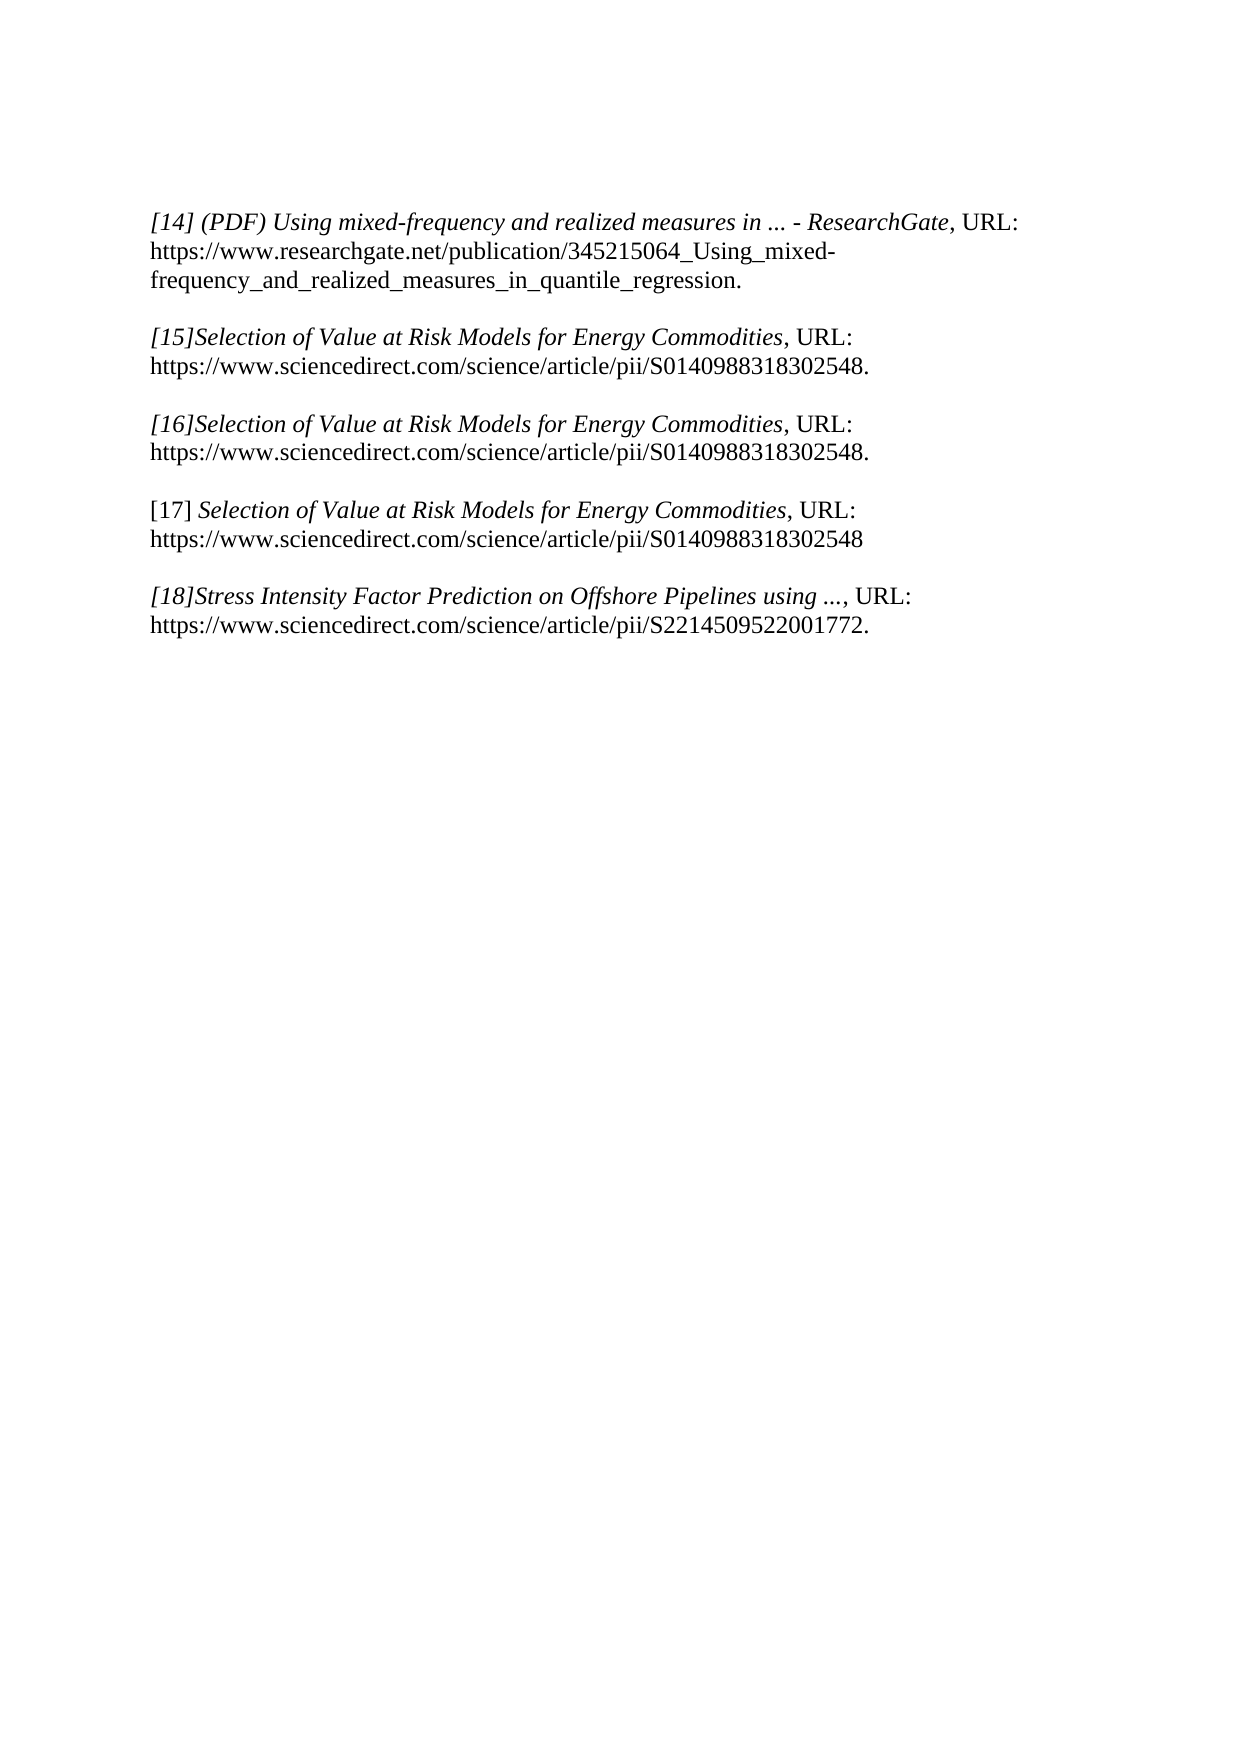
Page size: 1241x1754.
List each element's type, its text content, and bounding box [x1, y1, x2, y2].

text [18]Stress Intensity Factor Prediction on Offshore Pipelines using ..., URL: https://www.sciencedirect.com/science/article/pii/S2214509522001772. [150, 581, 1090, 639]
text [14] (PDF) Using mixed-frequency and realized measures in ... - ResearchGate, URL: https://www.researchgate.net/publication/345215064_Using_mixed-frequency_and_realized_measures_in_quantile_regression. [150, 207, 1090, 294]
text [15]Selection of Value at Risk Models for Energy Commodities, URL: https://www.sciencedirect.com/science/article/pii/S0140988318302548. [150, 322, 1090, 380]
text [17] Selection of Value at Risk Models for Energy Commodities, URL: https://www.sciencedirect.com/science/article/pii/S0140988318302548 [150, 495, 1090, 552]
text [16]Selection of Value at Risk Models for Energy Commodities, URL: https://www.sciencedirect.com/science/article/pii/S0140988318302548. [150, 409, 1090, 466]
